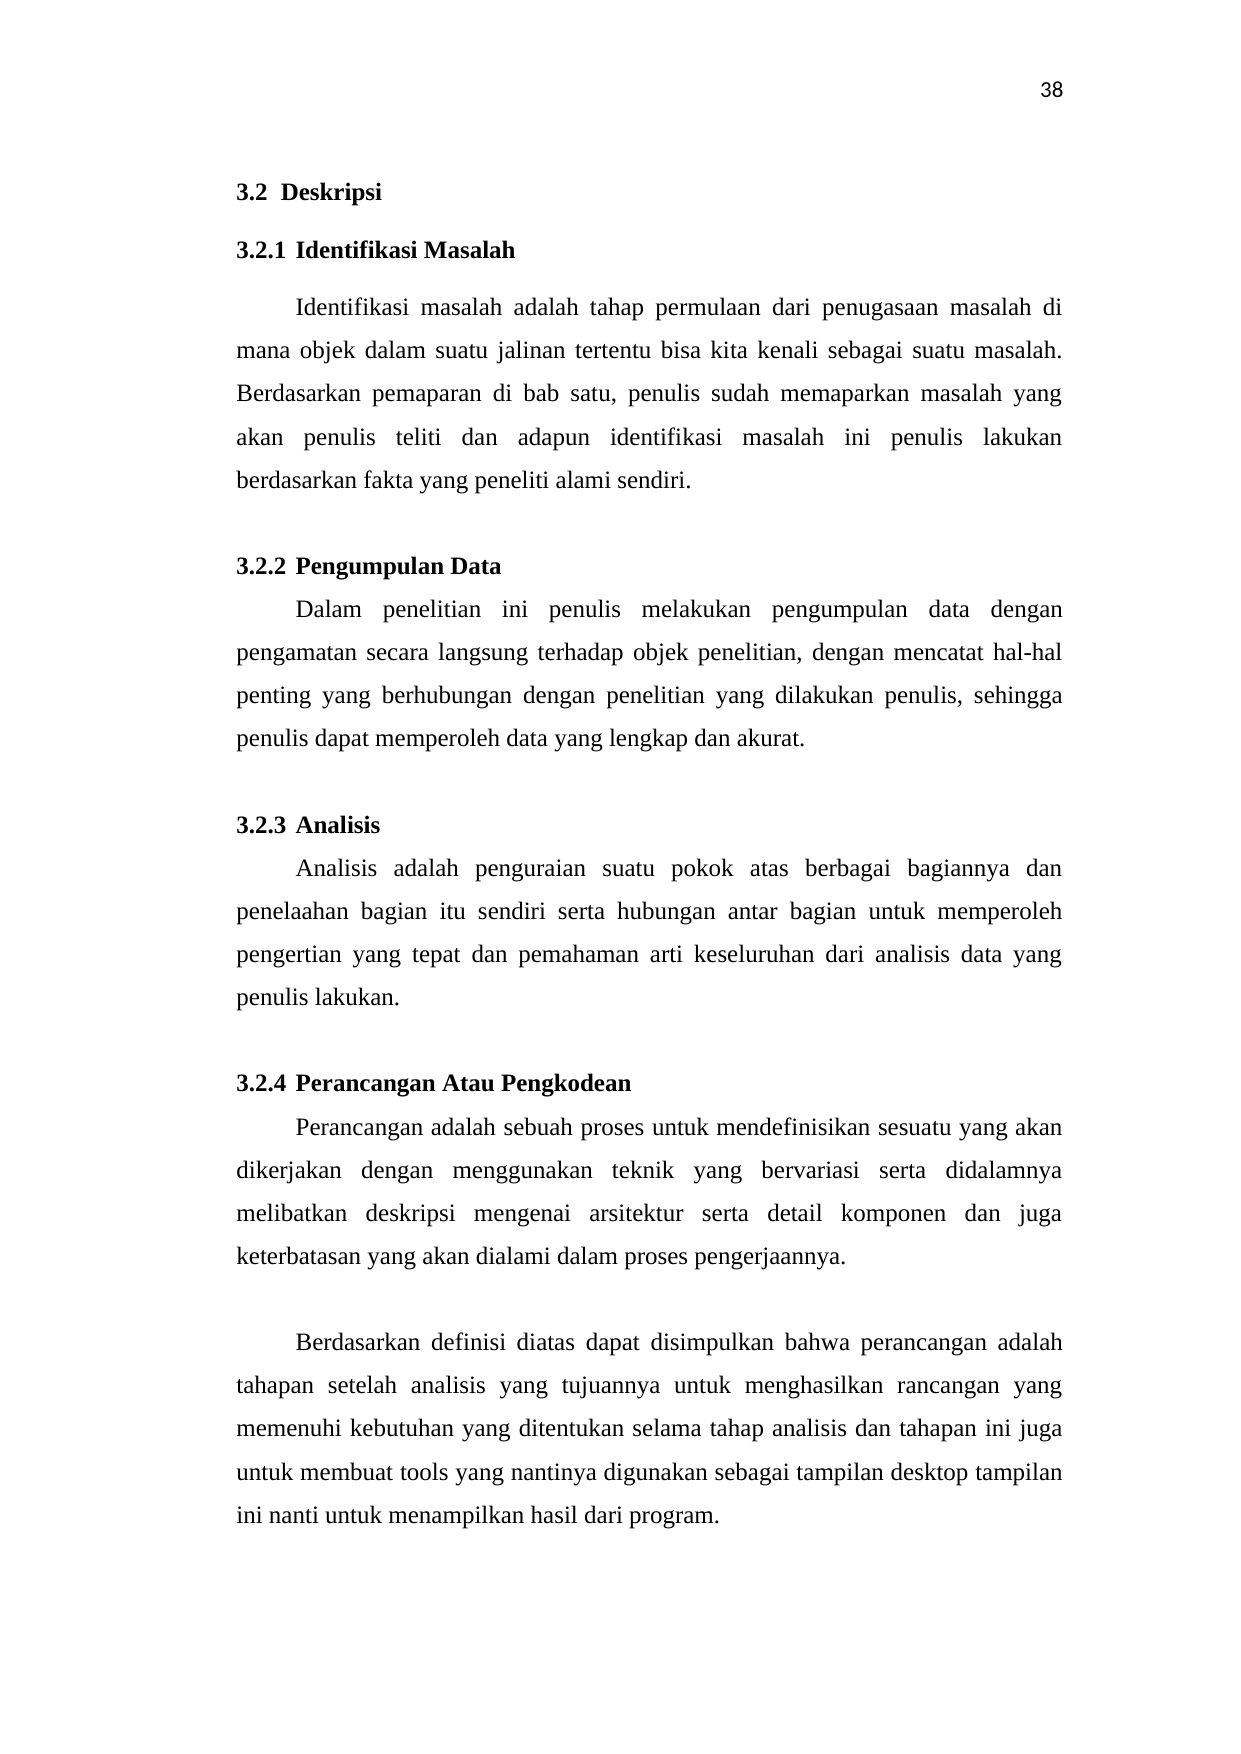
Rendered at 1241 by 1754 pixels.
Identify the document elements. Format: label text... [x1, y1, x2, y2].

list Analisis [236, 810, 1063, 838]
text Perancangan adalah sebuah proses untuk mendefinisikan sesuatu yang akan dikerjakan dengan menggunakan teknik yang bervariasi serta didalamnya melibatkan deskripsi mengenai arsitektur serta detail komponen dan juga keterbatasan yang akan dialami dalam proses pengerjaannya. [236, 1112, 1063, 1270]
text Identifikasi masalah adalah tahap permulaan dari penugasaan masalah di mana objek dalam suatu jalinan tertentu bisa kita kenali sebagai suatu masalah. Berdasarkan pemaparan di bab satu, penulis sudah memaparkan masalah yang akan penulis teliti dan adapun identifikasi masalah ini penulis lakukan berdasarkan fakta yang peneliti alami sendiri. [236, 292, 1063, 493]
text Berdasarkan definisi diatas dapat disimpulkan bahwa perancangan adalah tahapan setelah analisis yang tujuannya untuk menghasilkan rancangan yang memenuhi kebutuhan yang ditentukan selama tahap analisis dan tahapan ini juga untuk membuat tools yang nantinya digunakan sebagai tampilan desktop tampilan ini nanti untuk menampilkan hasil dari program. [236, 1327, 1063, 1528]
list Identifikasi Masalah [236, 235, 1063, 263]
list Pengumpulan Data [236, 551, 1063, 580]
text Dalam penelitian ini penulis melakukan pengumpulan data dengan pengamatan secara langsung terhadap objek penelitian, dengan mencatat hal-hal penting yang berhubungan dengan penelitian yang dilakukan penulis, sehingga penulis dapat memperoleh data yang lengkap dan akurat. [236, 594, 1063, 752]
list Deskripsi [236, 177, 1063, 206]
text Analisis adalah penguraian suatu pokok atas berbagai bagiannya dan penelaahan bagian itu sendiri serta hubungan antar bagian untuk memperoleh pengertian yang tepat dan pemahaman arti keseluruhan dari analisis data yang penulis lakukan. [236, 853, 1063, 1011]
list Perancangan Atau Pengkodean [236, 1068, 1063, 1097]
